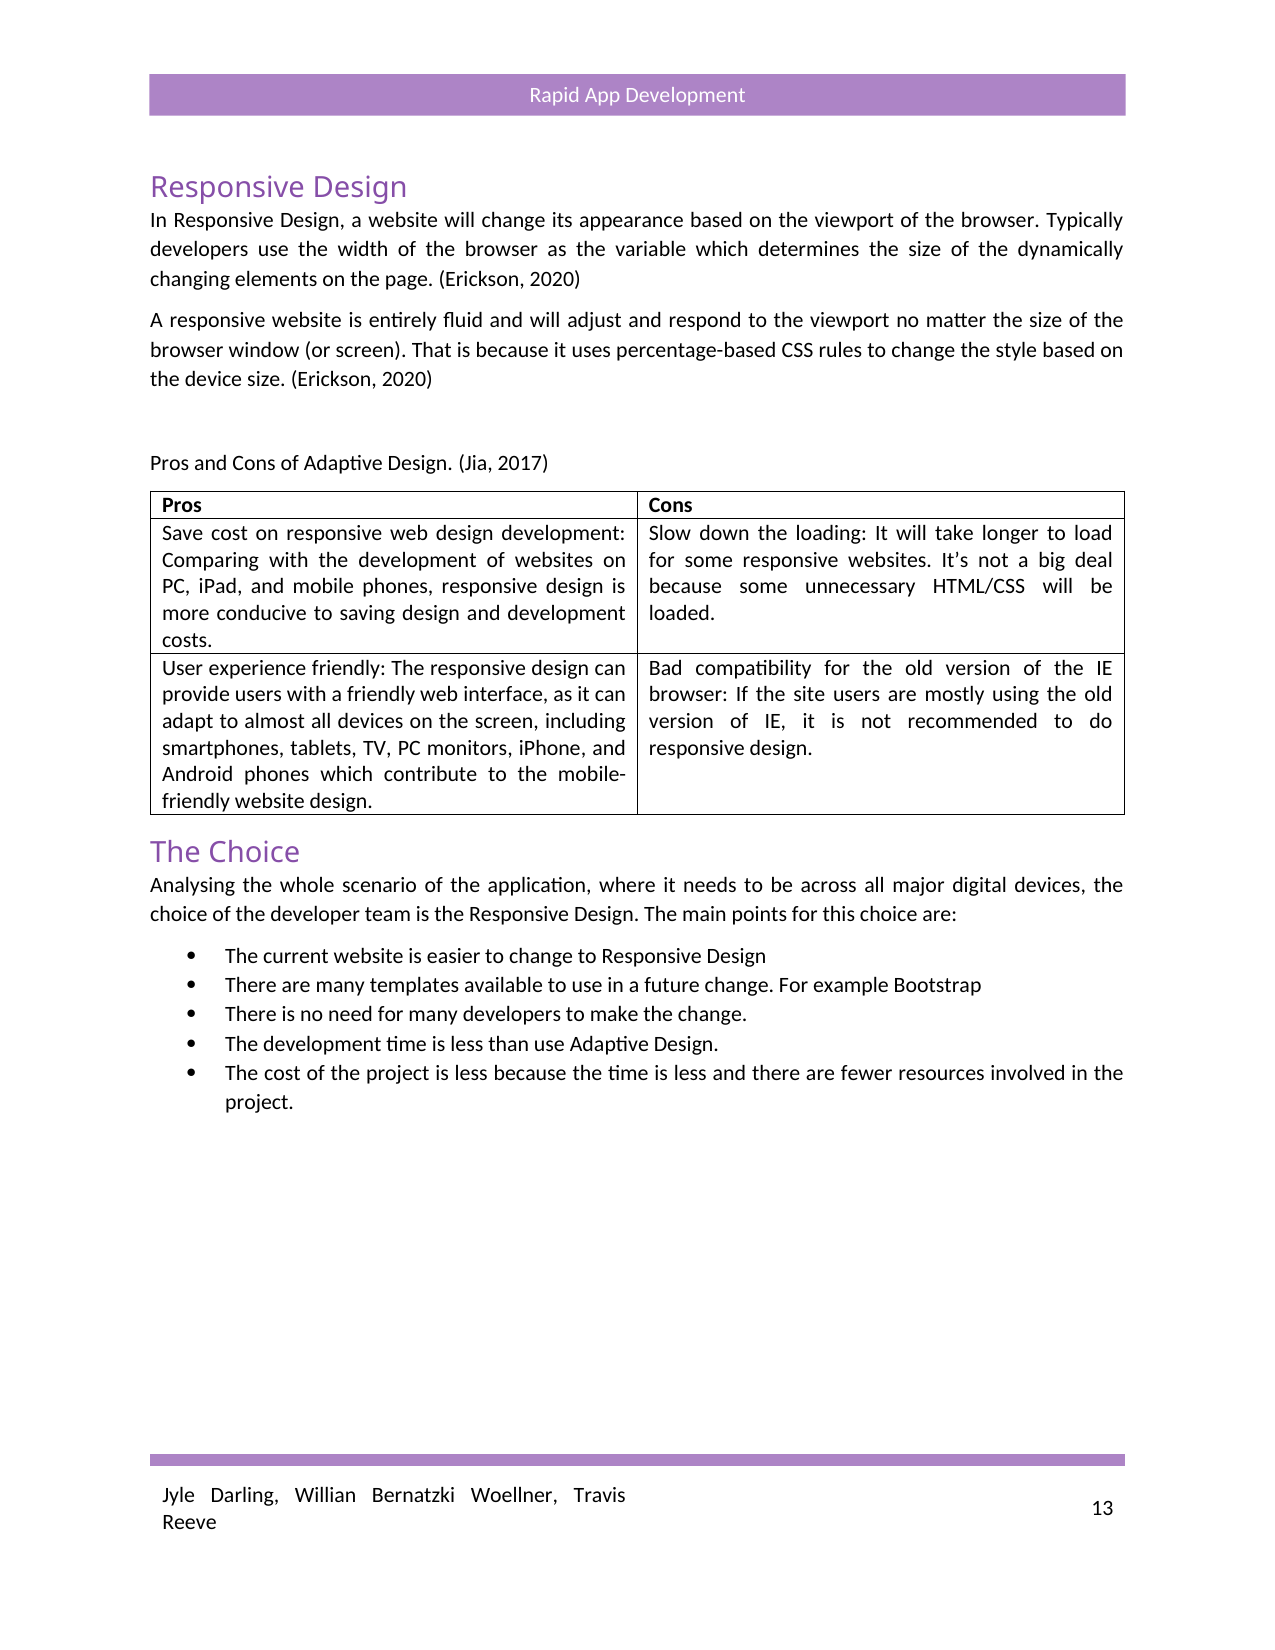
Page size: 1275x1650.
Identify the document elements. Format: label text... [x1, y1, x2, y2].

text Pros and Cons of Adaptive Design. [150, 449, 1125, 475]
text In Responsive Design, a website will change its appearance based on the viewport of the browser. Typically developers use the width of the browser as the variable which determines the size of the dynamically changing elements on the page. [150, 206, 1125, 292]
list There is no need for many developers to make the change. [187, 1001, 1125, 1027]
subtitle Responsive Design [150, 167, 1125, 206]
table_cell Save cost on responsive web design development: Comparing with the development of websites on PC, iPad, and mobile phones, responsive design is more conducive to saving design and development costs. [151, 519, 637, 653]
list There are many templates available to use in a future change. For example Bootstrap [187, 971, 1125, 998]
text A responsive website is entirely fluid and will adjust and respond to the viewport no matter the size of the browser window (or screen). That is because it uses percentage-based CSS rules to change the style based on the device size. [150, 307, 1125, 392]
list The current website is easier to change to Responsive Design [187, 942, 1125, 969]
table_header Cons [638, 492, 1124, 518]
text Analysing the whole scenario of the application, where it needs to be across all major digital devices, the choice of the developer team is the Responsive Design. The main points for this choice are: [150, 871, 1125, 927]
table_cell Slow down the loading: It will take longer to load for some responsive websites. It’s not a big deal because some unnecessary HTML/CSS will be loaded. [638, 519, 1124, 653]
list The development time is less than use Adaptive Design. [187, 1030, 1125, 1057]
list The cost of the project is less because the time is less and there are fewer resources involved in the project. [187, 1059, 1125, 1115]
subtitle The Choice [150, 831, 1125, 871]
table_header Pros [151, 492, 637, 518]
table_cell User experience friendly: The responsive design can provide users with a friendly web interface, as it can adapt to almost all devices on the screen, including smartphones, tablets, TV, PC monitors, iPhone, and Android phones which contribute to the mobile-friendly website design. [151, 654, 637, 814]
table_cell Bad compatibility for the old version of the IE browser: If the site users are mostly using the old version of IE, it is not recommended to do responsive design. [638, 654, 1124, 814]
